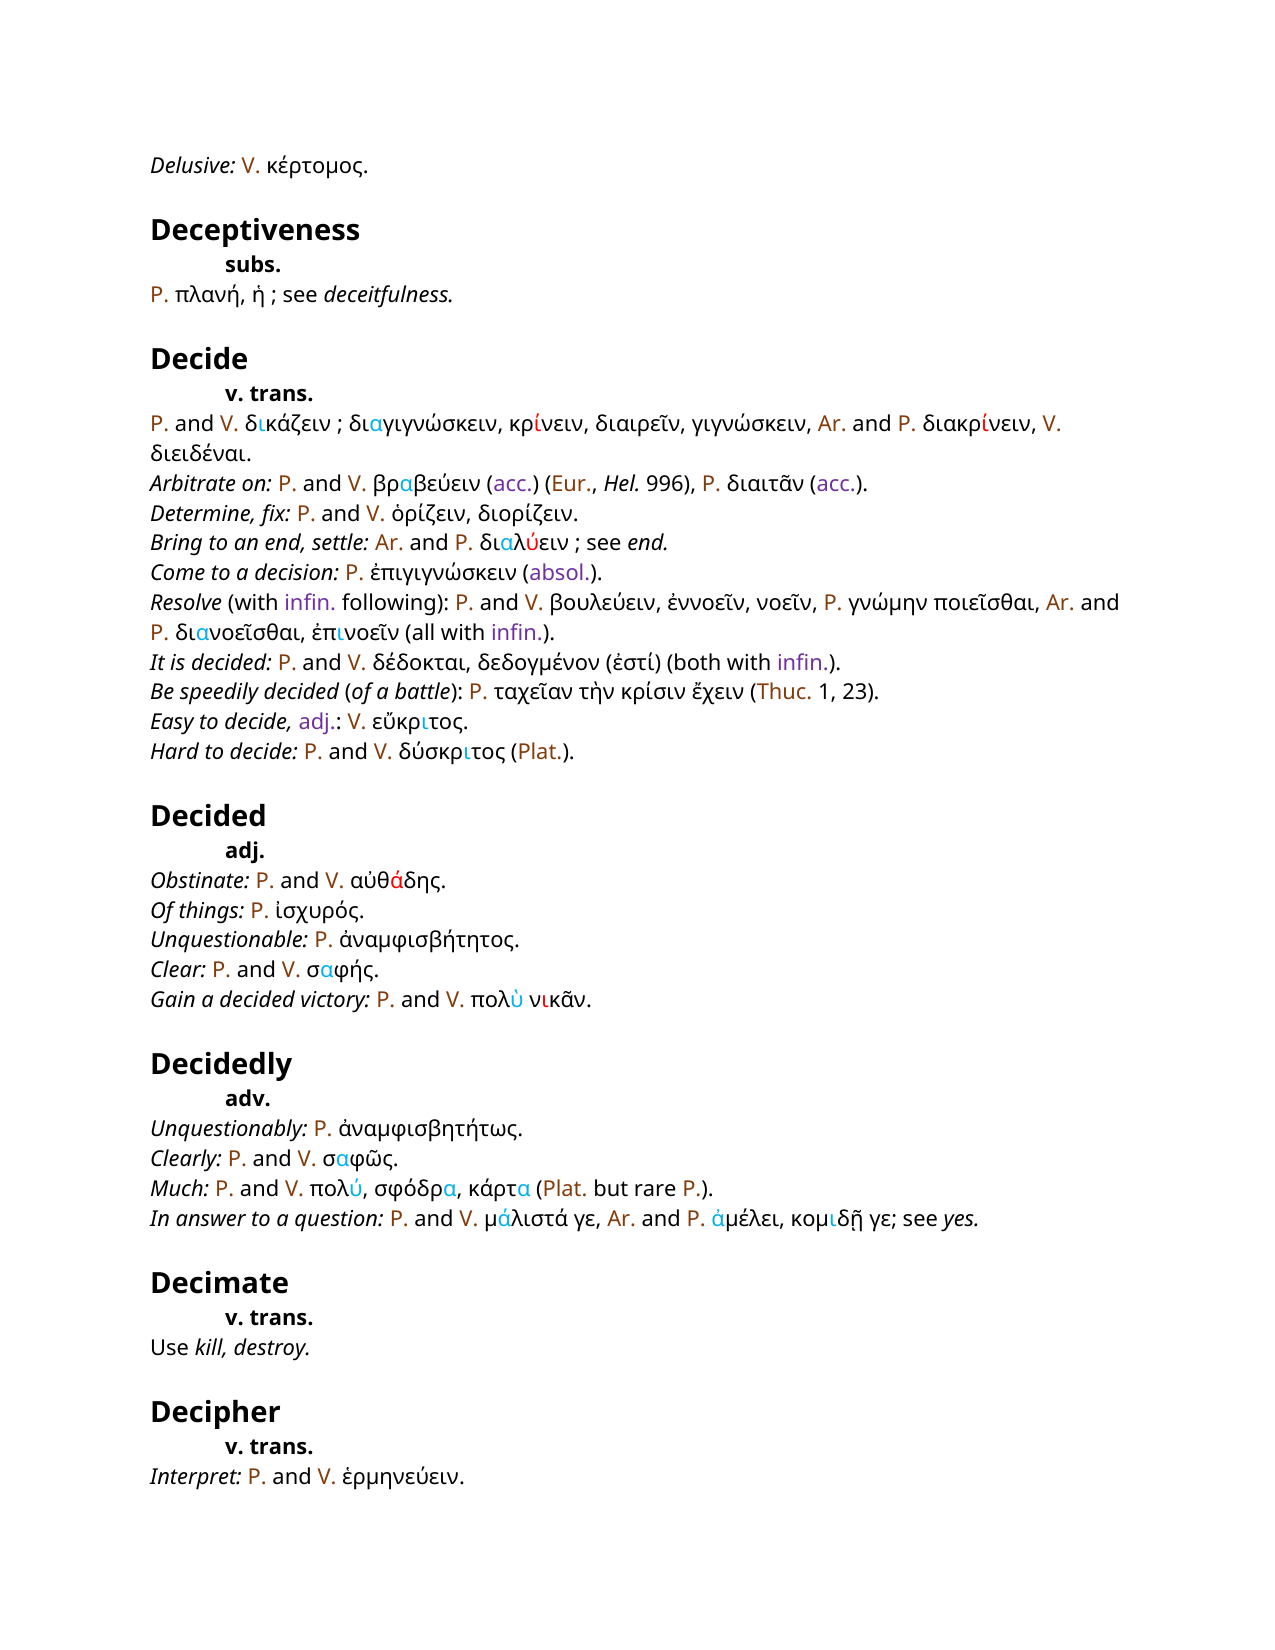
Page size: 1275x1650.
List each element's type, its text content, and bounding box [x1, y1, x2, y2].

text Decided adj. [150, 795, 1125, 865]
text Use kill, destroy. [150, 1332, 1125, 1361]
text Obstinate: P. and V. αὐθάδης. [150, 865, 1125, 895]
text Clear: P. and V. σαφής. [150, 954, 1125, 984]
text Resolve (with infin. following): P. and V. βουλεύειν, ἐννοεῖν, νοεῖν, P. γνώμην ποιεῖσθαι, Ar. and P. διανοεῖσθαι, ἐπινοεῖν (all with infin.). [150, 587, 1125, 646]
text Delusive: V. κέρτομος. [150, 150, 1125, 180]
text P. and V. δικάζειν ; διαγιγνώσκειν, κρίνειν, διαιρεῖν, γιγνώσκειν, Ar. and P. διακρίνειν, V. διειδέναι. [150, 408, 1125, 468]
text Of things: P. ἰσχυρός. [150, 895, 1125, 924]
text Be speedily decided (of a battle): P. ταχεῖαν τὴν κρίσιν ἔχειν (Thuc. 1, 23). [150, 676, 1125, 706]
text Unquestionable: P. ἀναμφισβήτητος. [150, 924, 1125, 954]
text Decimate v. trans. [150, 1262, 1125, 1332]
text Interpret: P. and V. ἑρμηνεύειν. [150, 1461, 1125, 1490]
text Bring to an end, settle: Ar. and P. διαλύειν ; see end. [150, 527, 1125, 557]
text Gain a decided victory: P. and V. πολὺ νικᾶν. [150, 984, 1125, 1014]
text Easy to decide, adj.: V. εὔκριτος. [150, 706, 1125, 736]
text Hard to decide: P. and V. δύσκριτος (Plat.). [150, 736, 1125, 766]
text It is decided: P. and V. δέδοκται, δεδογμένον (ἐστί) (both with infin.). [150, 646, 1125, 676]
text Unquestionably: P. ἀναμφισβητήτως. [150, 1113, 1125, 1143]
text Much: P. and V. πολύ, σφόδρα, κάρτα (Plat. but rare P.). [150, 1173, 1125, 1202]
text Decidedly adv. [150, 1044, 1125, 1113]
text Determine, fix: P. and V. ὁρίζειν, διορίζειν. [150, 497, 1125, 527]
text In answer to a question: P. and V. μάλιστά γε, Ar. and P. ἀμέλει, κομιδῇ γε; see yes. [150, 1202, 1125, 1232]
text Decipher v. trans. [150, 1391, 1125, 1461]
text Arbitrate on: P. and V. βραβεύειν (acc.) (Eur., Hel. 996), P. διαιτᾶν (acc.). [150, 468, 1125, 497]
text Clearly: P. and V. σαφῶς. [150, 1143, 1125, 1173]
text Come to a decision: P. ἐπιγιγνώσκειν (absol.). [150, 557, 1125, 587]
text Decide v. trans. [150, 339, 1125, 408]
text Deceptiveness subs. [150, 209, 1125, 279]
text P. πλανή, ἡ ; see deceitfulness. [150, 279, 1125, 309]
